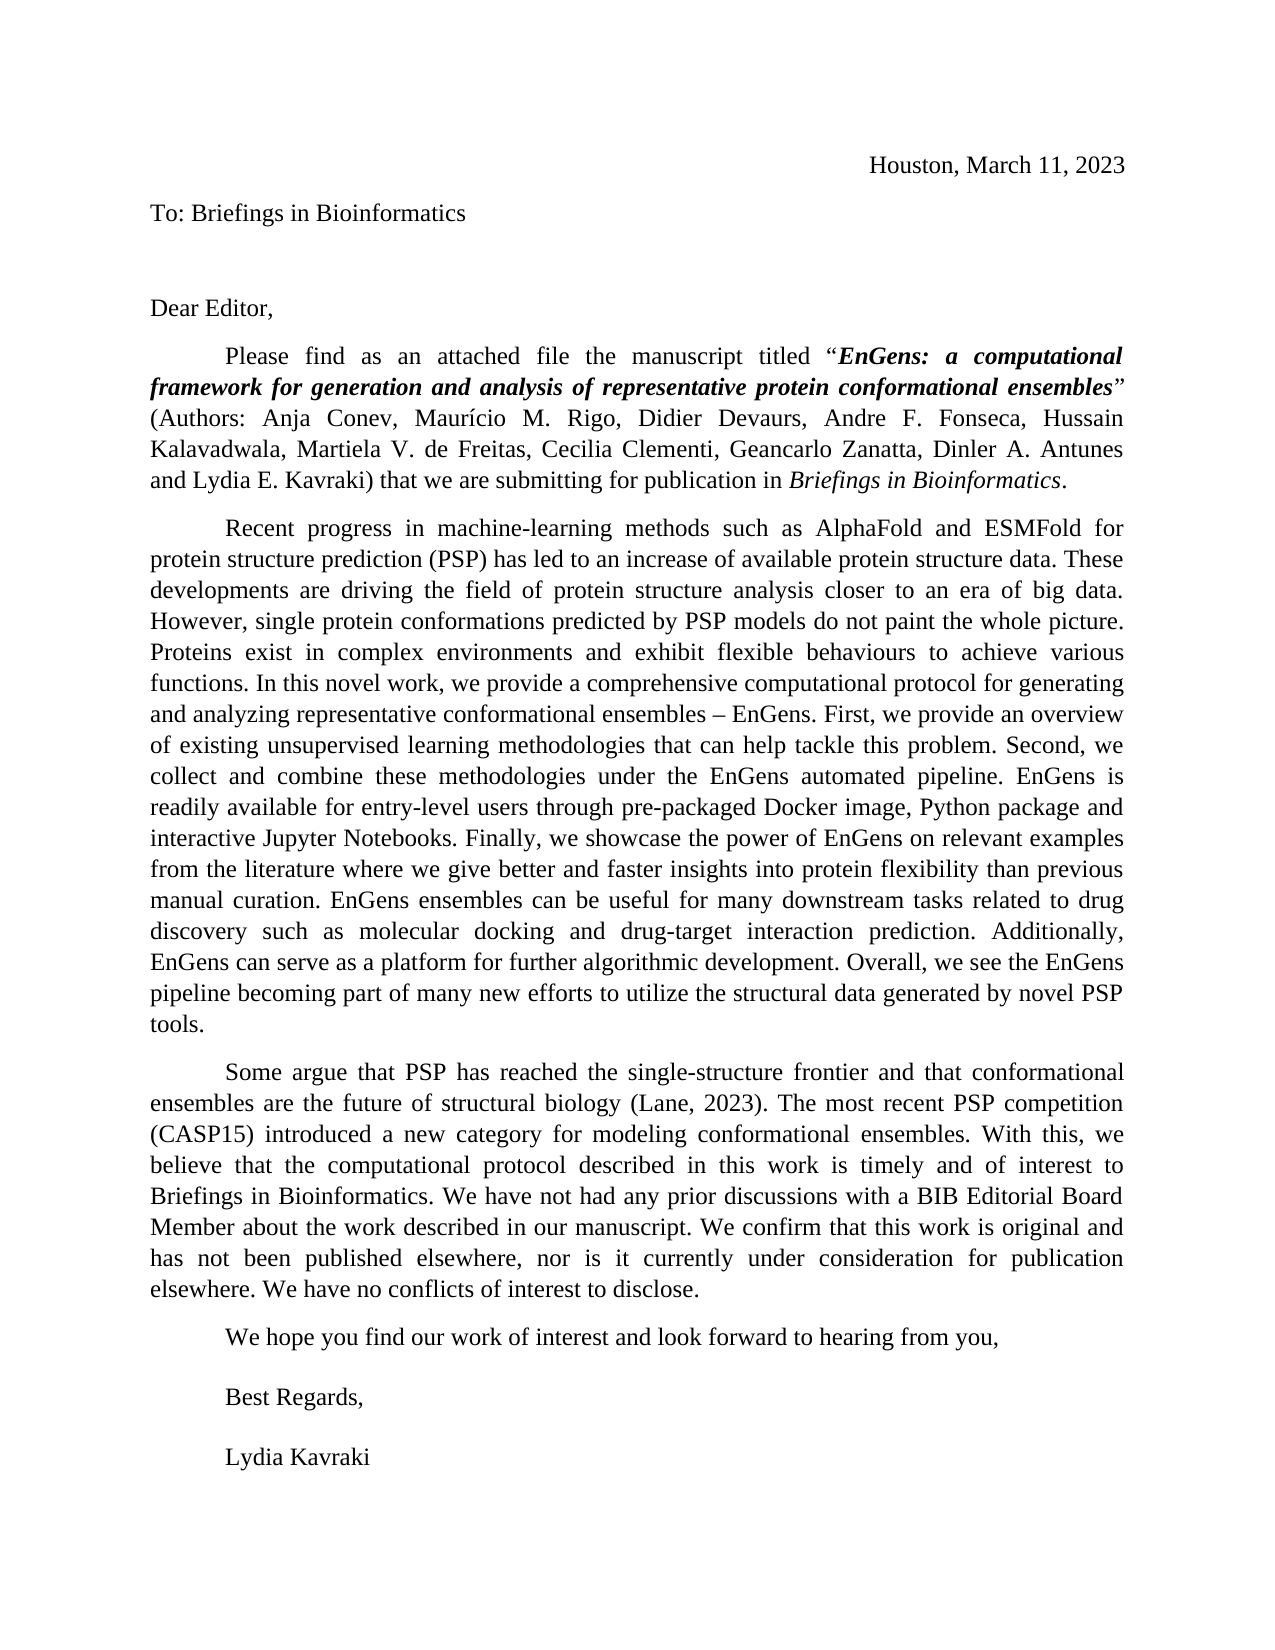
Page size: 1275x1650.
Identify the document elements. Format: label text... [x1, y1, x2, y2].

text To: Briefings in Bioinformatics [150, 198, 1125, 226]
text Lydia Kavraki [150, 1442, 1125, 1470]
text We hope you find our work of interest and look forward to hearing from you, [150, 1322, 1125, 1351]
text Dear Editor, [150, 293, 1125, 322]
text Some argue that PSP has reached the single-structure frontier and that conformational ensembles are the future of structural biology (Lane, 2023). The most recent PSP competition (CASP15) introduced a new category for modeling conformational ensembles. With this, we believe that the computational protocol described in this work is timely and of interest to Briefings in Bioinformatics. We have not had any prior discussions with a BIB Editorial Board Member about the work described in our manuscript. We confirm that this work is original and has not been published elsewhere, nor is it currently under consideration for publication elsewhere. We have no conflicts of interest to disclose. [150, 1057, 1125, 1303]
text Houston, March 11, 2023 [150, 150, 1125, 179]
text Best Regards, [150, 1382, 1125, 1411]
text Please find as an attached file the manuscript titled “EnGens: a computational framework for generation and analysis of representative protein conformational ensembles” (Authors: Anja Conev, Maurício M. Rigo, Didier Devaurs, Andre F. Fonseca, Hussain Kalavadwala, Martiela V. de Freitas, Cecilia Clementi, Geancarlo Zanatta, Dinler A. Antunes and Lydia E. Kavraki) that we are submitting for publication in Briefings in Bioinformatics. [150, 341, 1125, 494]
text Recent progress in machine-learning methods such as AlphaFold and ESMFold for protein structure prediction (PSP) has led to an increase of available protein structure data. These developments are driving the field of protein structure analysis closer to an era of big data. However, single protein conformations predicted by PSP models do not paint the whole picture. Proteins exist in complex environments and exhibit flexible behaviours to achieve various functions. In this novel work, we provide a comprehensive computational protocol for generating and analyzing representative conformational ensembles – EnGens. First, we provide an overview of existing unsupervised learning methodologies that can help tackle this problem. Second, we collect and combine these methodologies under the EnGens automated pipeline. EnGens is readily available for entry-level users through pre-packaged Docker image, Python package and interactive Jupyter Notebooks. Finally, we showcase the power of EnGens on relevant examples from the literature where we give better and faster insights into protein flexibility than previous manual curation. EnGens ensembles can be useful for many downstream tasks related to drug discovery such as molecular docking and drug-target interaction prediction. Additionally, EnGens can serve as a platform for further algorithmic development. Overall, we see the EnGens pipeline becoming part of many new efforts to utilize the structural data generated by novel PSP tools. [150, 513, 1125, 1038]
